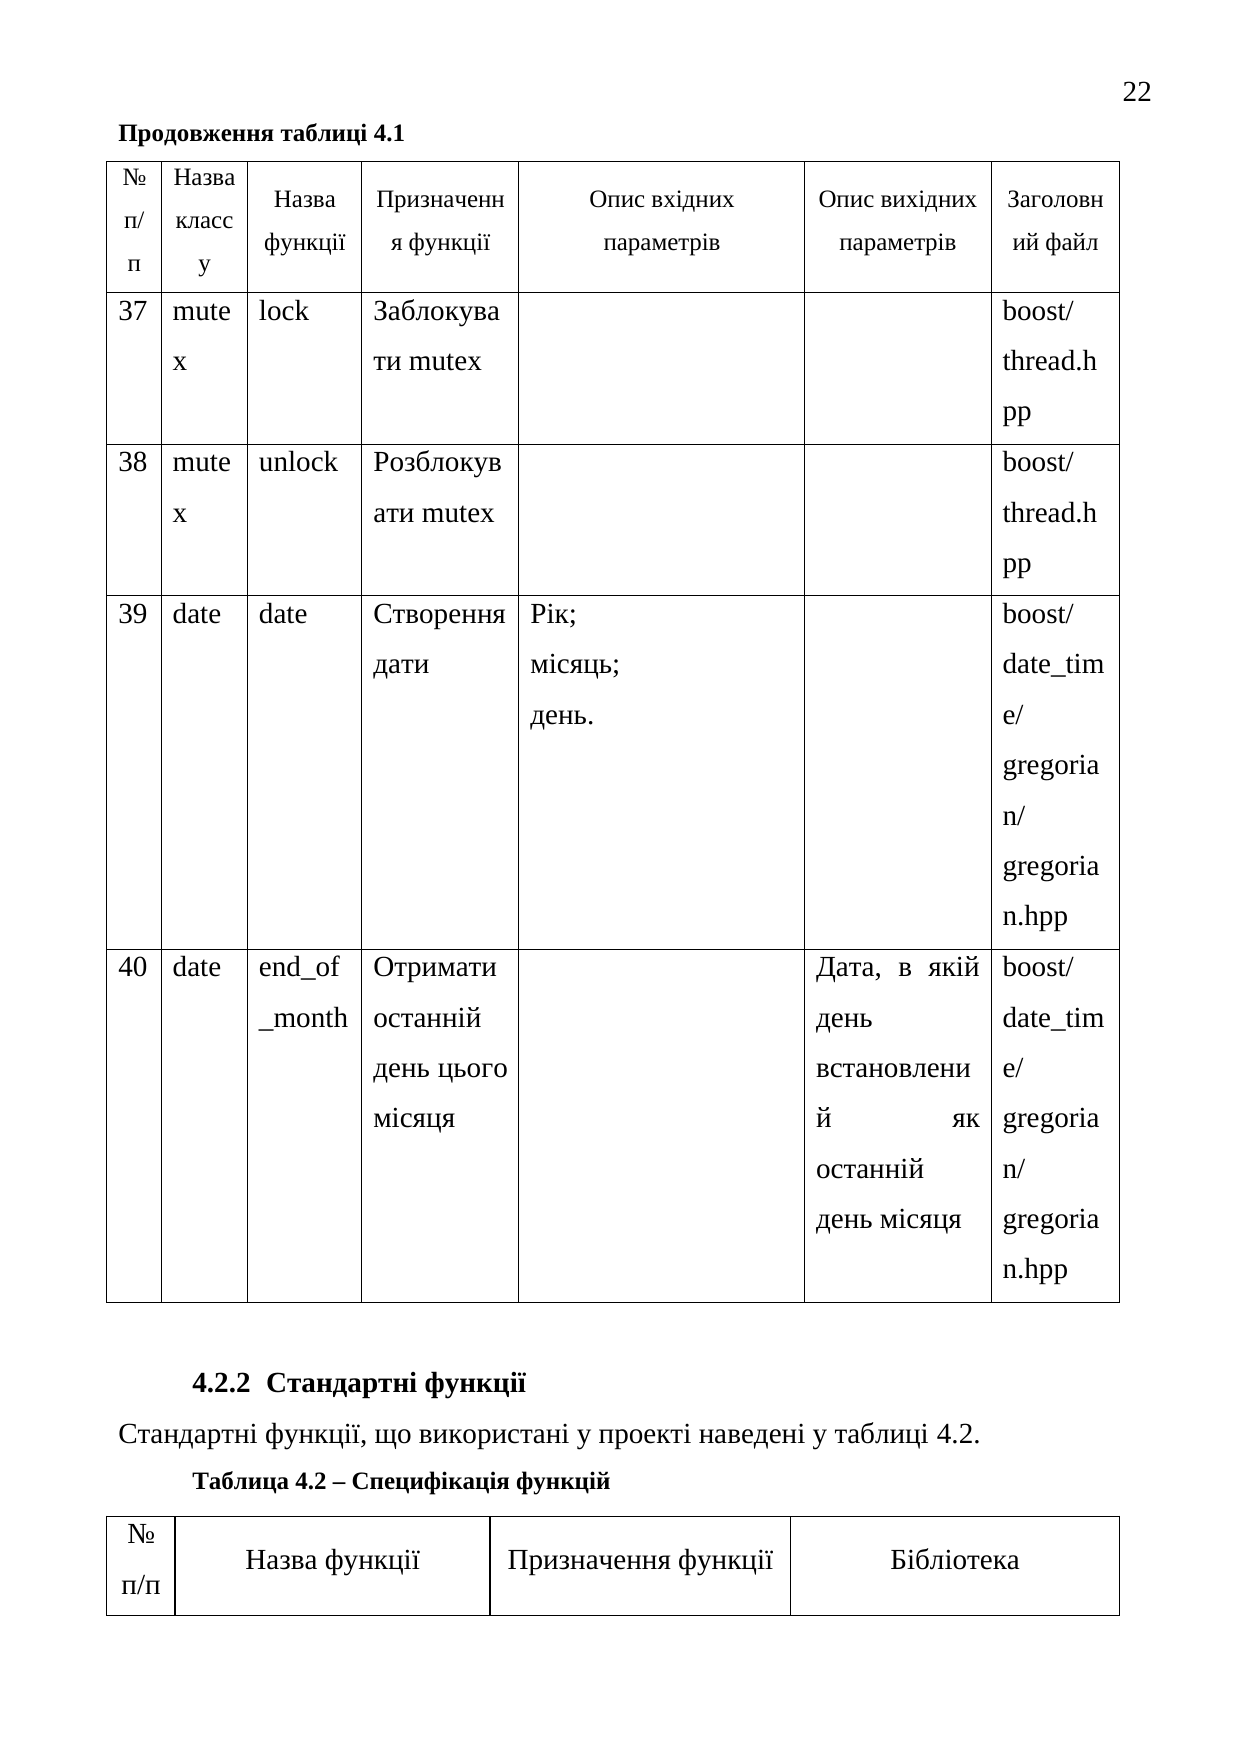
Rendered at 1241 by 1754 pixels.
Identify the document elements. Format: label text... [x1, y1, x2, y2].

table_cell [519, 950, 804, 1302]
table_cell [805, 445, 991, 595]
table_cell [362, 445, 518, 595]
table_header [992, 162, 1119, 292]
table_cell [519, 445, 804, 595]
subtitle Стандартні функції [192, 1365, 1152, 1399]
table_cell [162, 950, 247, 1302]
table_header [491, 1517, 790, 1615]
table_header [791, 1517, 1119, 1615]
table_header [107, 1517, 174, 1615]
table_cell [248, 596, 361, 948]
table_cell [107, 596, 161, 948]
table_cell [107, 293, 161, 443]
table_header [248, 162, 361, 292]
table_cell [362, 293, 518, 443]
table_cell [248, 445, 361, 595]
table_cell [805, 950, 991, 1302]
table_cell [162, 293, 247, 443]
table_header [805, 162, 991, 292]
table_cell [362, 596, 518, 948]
text Продовження таблиці 4.1 [118, 118, 1152, 147]
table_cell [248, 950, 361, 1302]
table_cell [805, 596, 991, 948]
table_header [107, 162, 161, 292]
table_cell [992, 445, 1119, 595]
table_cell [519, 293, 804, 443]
text Таблица 4.2 – Специфікація функцій [118, 1466, 1152, 1495]
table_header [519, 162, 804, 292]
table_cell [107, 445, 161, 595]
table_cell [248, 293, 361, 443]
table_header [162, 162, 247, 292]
text Стандартні функції, що використані у проекті наведені у таблиці 4.2. [118, 1416, 1152, 1449]
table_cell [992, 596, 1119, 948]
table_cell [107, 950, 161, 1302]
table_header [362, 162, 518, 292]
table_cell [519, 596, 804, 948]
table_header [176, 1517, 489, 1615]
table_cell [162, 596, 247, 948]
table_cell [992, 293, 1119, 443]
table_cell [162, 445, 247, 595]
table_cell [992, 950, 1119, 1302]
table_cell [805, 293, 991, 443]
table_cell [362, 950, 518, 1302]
